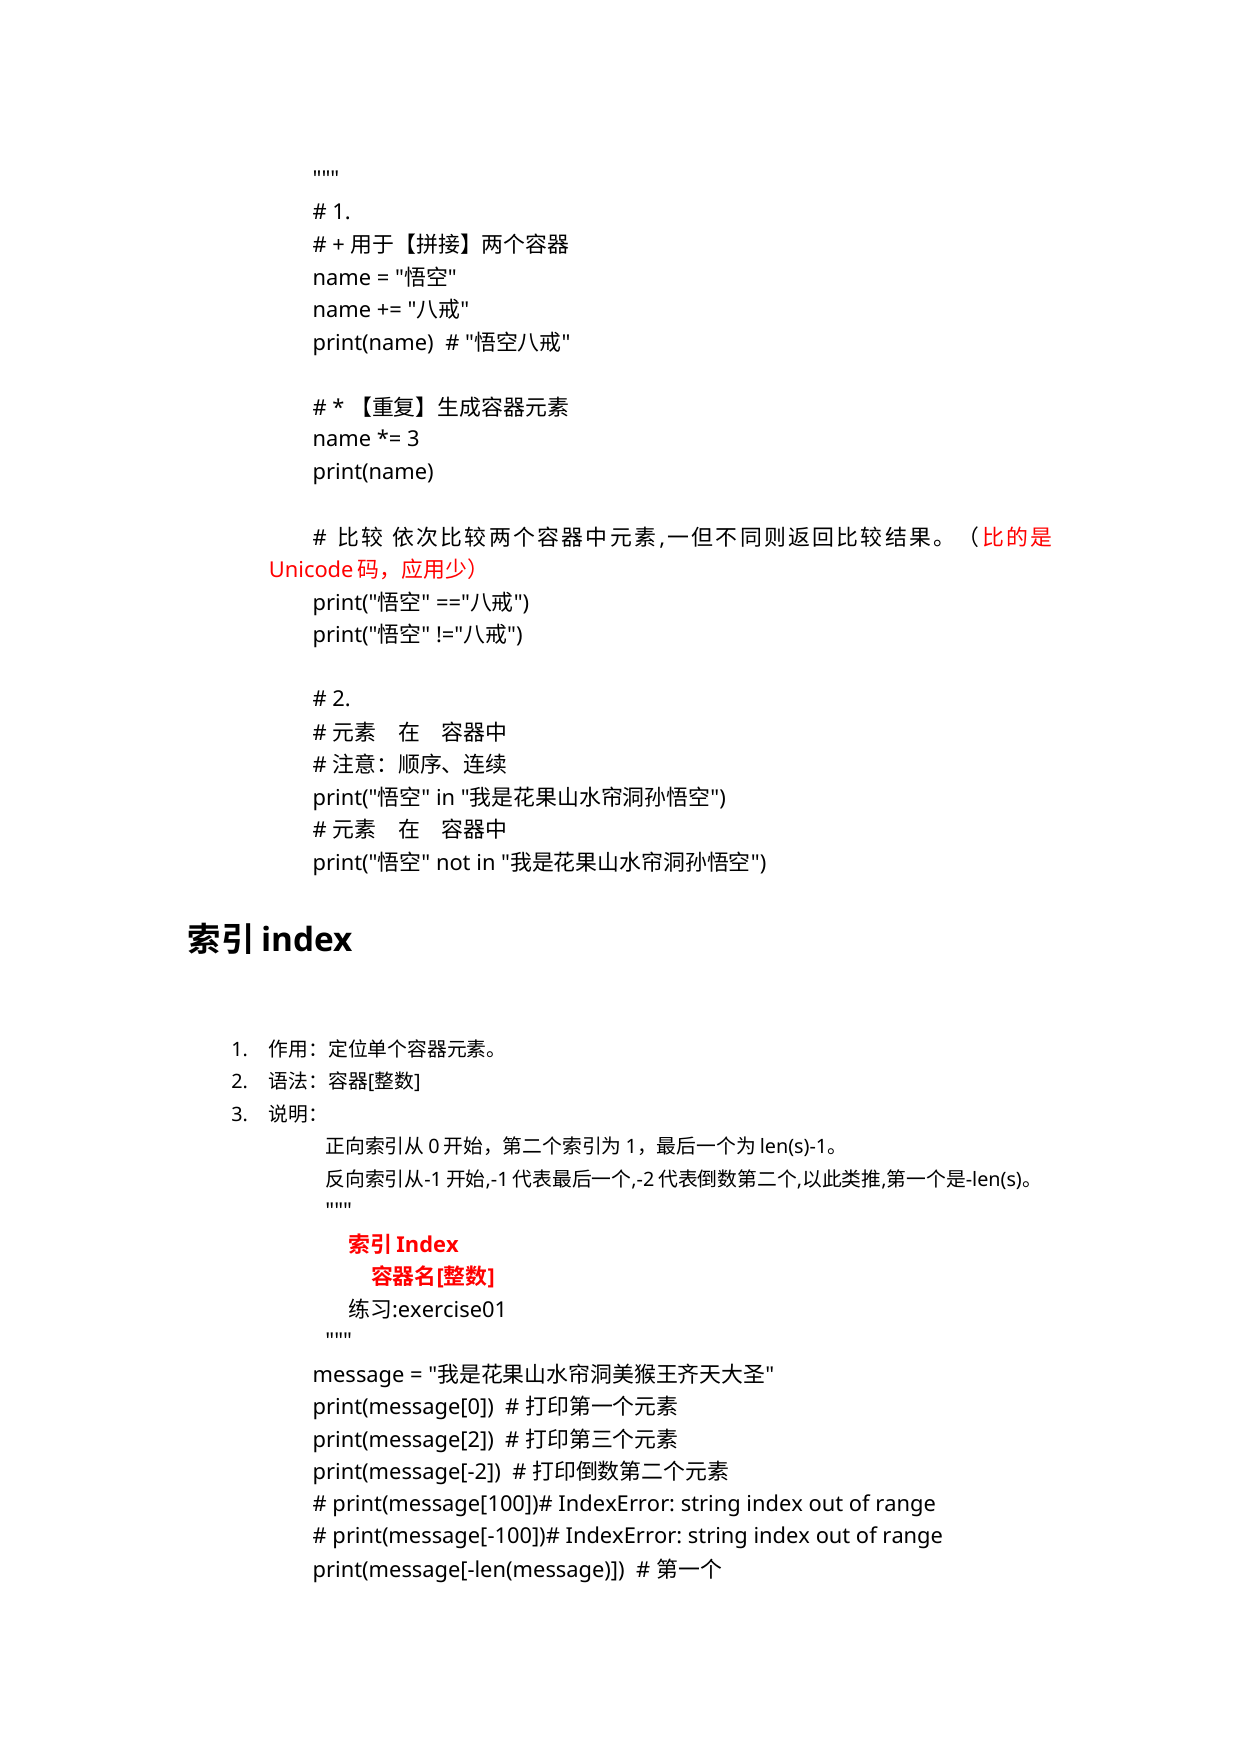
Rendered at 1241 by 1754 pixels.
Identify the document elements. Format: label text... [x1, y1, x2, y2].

text print("悟空" =="八戒") [269, 584, 1053, 617]
list 说明： [231, 1096, 1053, 1129]
text print(name) [269, 454, 1053, 487]
text print(message[0]) # 打印第一个元素 [269, 1389, 1053, 1421]
text name *= 3 [269, 422, 1053, 454]
text # 元素 在 容器中 [269, 714, 1053, 747]
text 练习:exercise01 [288, 1291, 1053, 1324]
text 索引Index [288, 1226, 1053, 1259]
list 语法：容器[整数] [231, 1064, 1053, 1096]
text # print(message[100])# IndexError: string index out of range [269, 1486, 1053, 1519]
text print(name) # "悟空八戒" [269, 324, 1053, 357]
text # + 用于【拼接】两个容器 [269, 227, 1053, 259]
subtitle 索引index [187, 904, 1053, 969]
text # * 【重复】生成容器元素 [269, 389, 1053, 422]
text print("悟空" in "我是花果山水帘洞孙悟空") [269, 779, 1053, 812]
list 作用：定位单个容器元素。 [231, 1031, 1053, 1064]
text print("悟空" not in "我是花果山水帘洞孙悟空") [269, 844, 1053, 877]
text """ [288, 1324, 1053, 1356]
text name = "悟空" [269, 259, 1053, 292]
text 容器名[整数] [288, 1259, 1053, 1291]
text # 2. [269, 682, 1053, 714]
text # 比较 依次比较两个容器中元素,一但不同则返回比较结果。（比的是Unicode码，应用少） [269, 519, 1053, 584]
text # print(message[-100])# IndexError: string index out of range [269, 1519, 1053, 1551]
text print(message[-2]) # 打印倒数第二个元素 [269, 1454, 1053, 1486]
text # 注意：顺序、连续 [269, 747, 1053, 779]
text 反向索引从-1开始,-1代表最后一个,-2代表倒数第二个,以此类推,第一个是-len(s)。 [288, 1161, 1053, 1194]
text print(message[2]) # 打印第三个元素 [269, 1421, 1053, 1454]
text """ [288, 1194, 1053, 1226]
text """ [269, 162, 1053, 194]
text name += "八戒" [269, 292, 1053, 324]
text print("悟空" !="八戒") [269, 617, 1053, 649]
text # 元素 在 容器中 [269, 812, 1053, 844]
text message = "我是花果山水帘洞美猴王齐天大圣" [269, 1356, 1053, 1389]
text 正向索引从0开始，第二个索引为1，最后一个为len(s)-1。 [281, 1129, 1053, 1161]
text print(message[-len(message)]) # 第一个 [269, 1551, 1053, 1584]
text # 1. [269, 194, 1053, 227]
